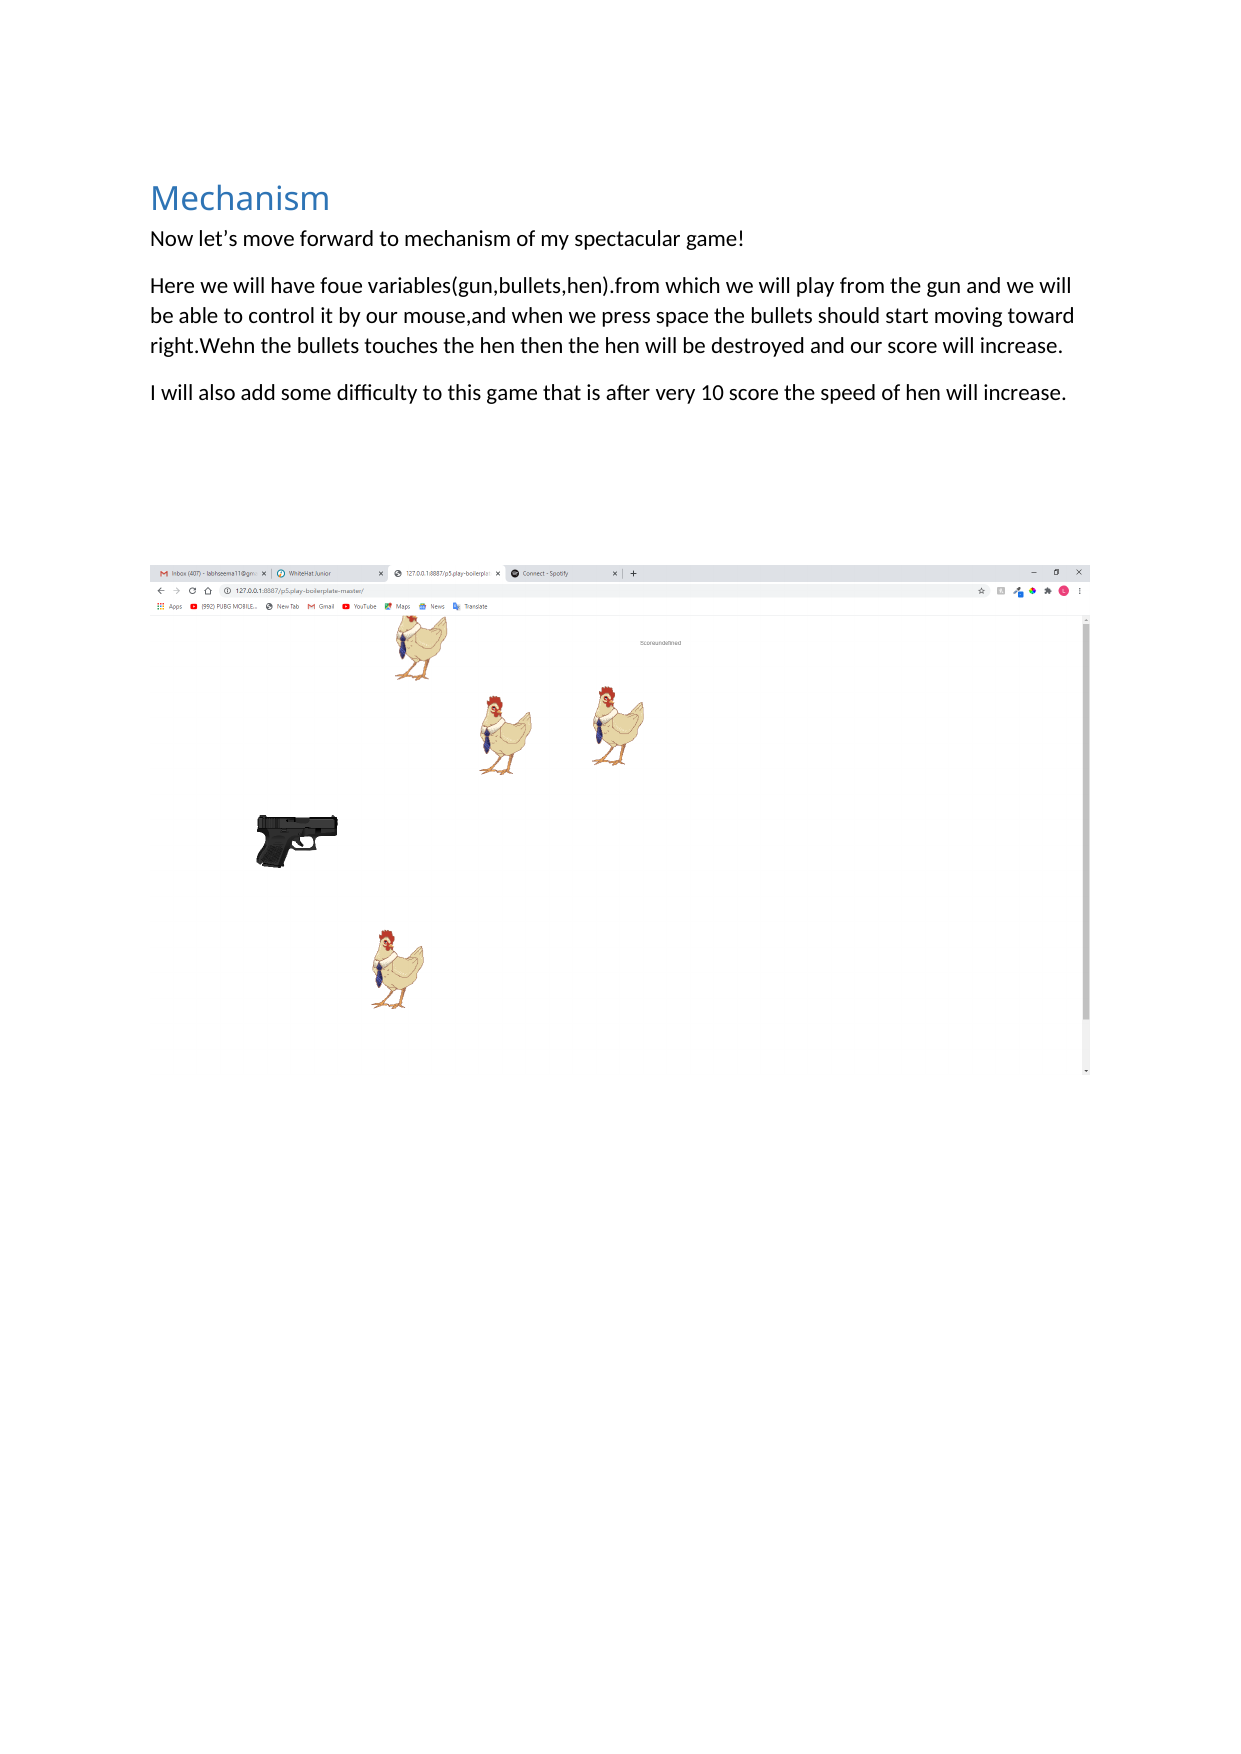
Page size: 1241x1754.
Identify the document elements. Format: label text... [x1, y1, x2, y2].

text I will also add some difficulty to this game that is after very 10 score the speed of hen will increase. [150, 378, 1090, 406]
text Here we will have foue variables(gun,bullets,hen).from which we will play from the gun and we will be able to control it by our mouse,and when we press space the bullets should start moving toward right.Wehn the bullets touches the hen then the hen will be destroyed and our score will increase. [150, 271, 1090, 359]
picture [150, 565, 1090, 1075]
subtitle Mechanism [150, 175, 1090, 220]
text Now let’s move forward to mechanism of my spectacular game! [150, 224, 1090, 252]
